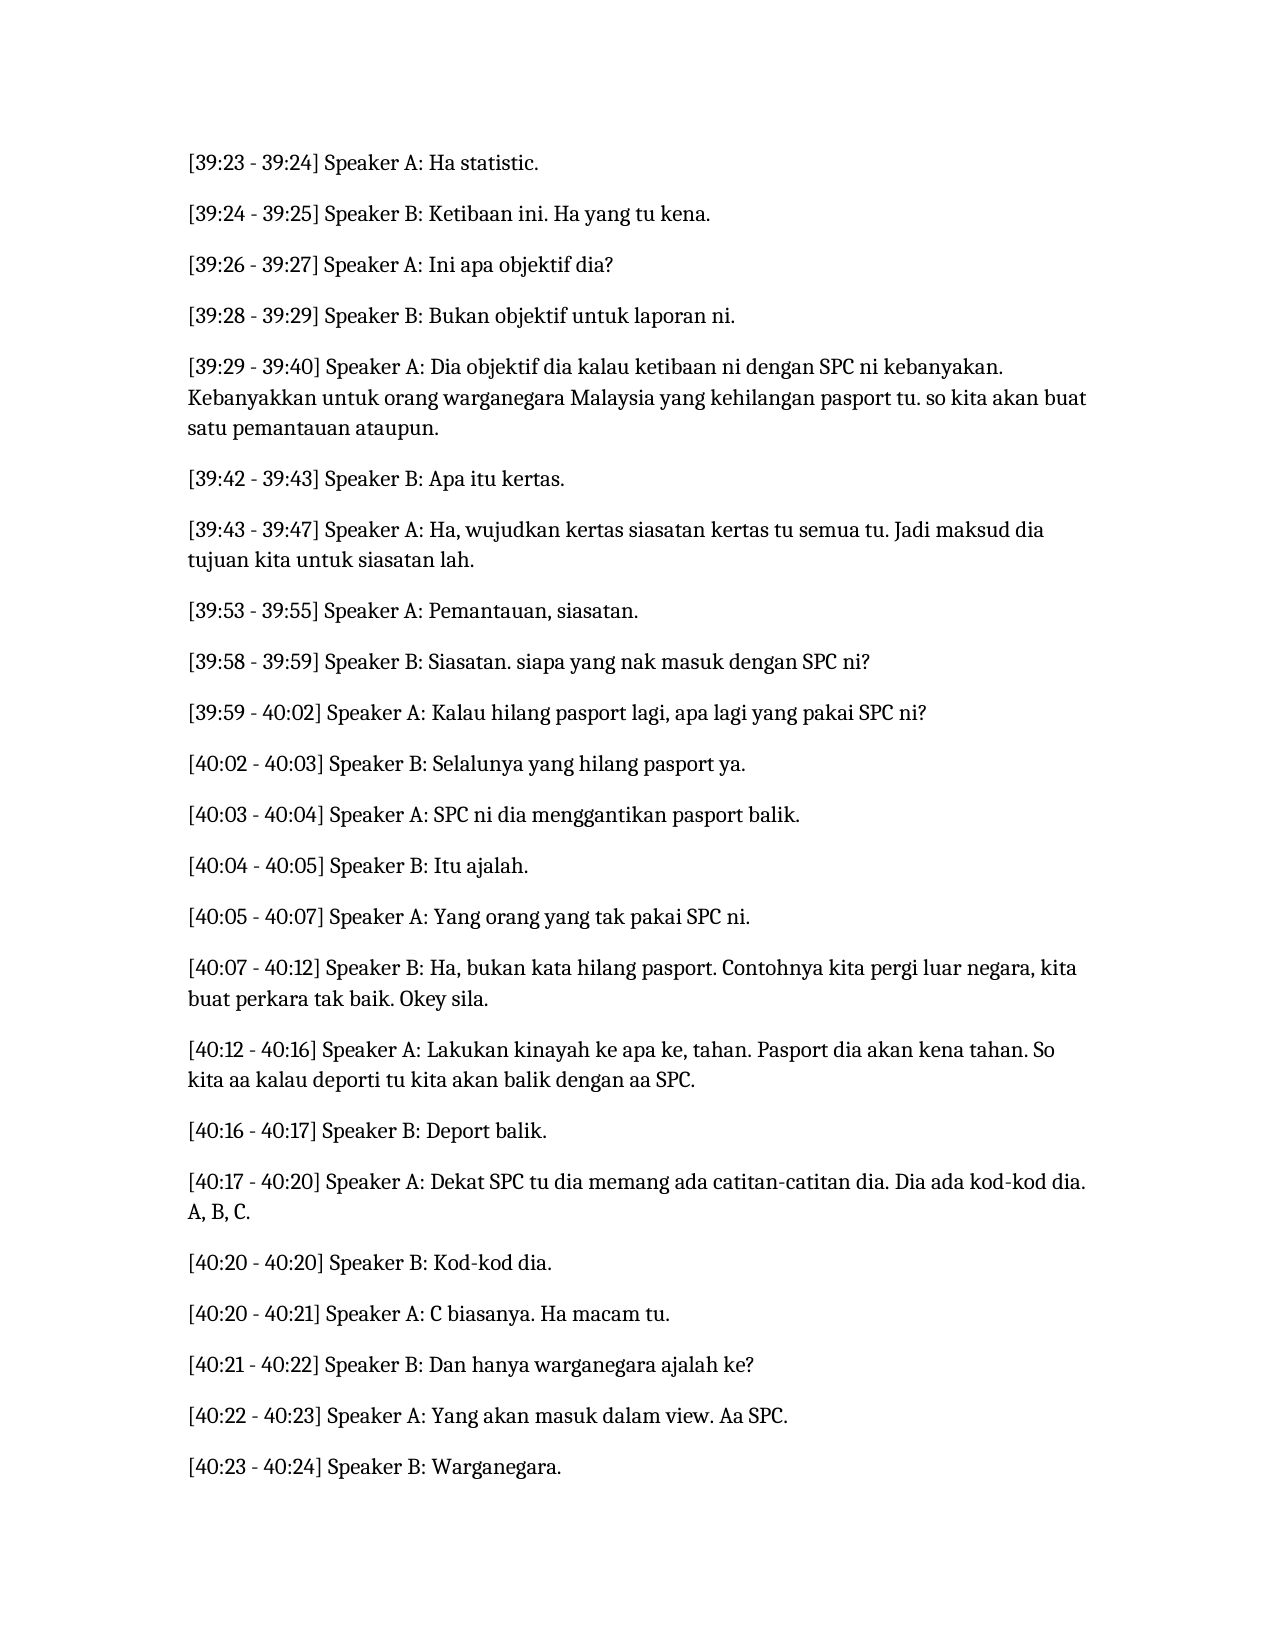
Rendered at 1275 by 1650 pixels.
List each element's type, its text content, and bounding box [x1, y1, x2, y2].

text [39:53 - 39:55] Speaker A: Pemantauan, siasatan. [187, 598, 1087, 624]
text [40:23 - 40:24] Speaker B: Warganegara. [187, 1454, 1087, 1481]
text [39:29 - 39:40] Speaker A: Dia objektif dia kalau ketibaan ni dengan SPC ni kebanyakan. Kebanyakkan untuk orang warganegara Malaysia yang kehilangan pasport tu. so kita akan buat satu pemantauan ataupun. [187, 354, 1087, 441]
text [39:42 - 39:43] Speaker B: Apa itu kertas. [187, 466, 1087, 492]
text [40:04 - 40:05] Speaker B: Itu ajalah. [187, 853, 1087, 879]
text [40:16 - 40:17] Speaker B: Deport balik. [187, 1118, 1087, 1144]
text [39:26 - 39:27] Speaker A: Ini apa objektif dia? [187, 252, 1087, 278]
text [40:20 - 40:21] Speaker A: C biasanya. Ha macam tu. [187, 1301, 1087, 1327]
text [39:24 - 39:25] Speaker B: Ketibaan ini. Ha yang tu kena. [187, 201, 1087, 227]
text [39:28 - 39:29] Speaker B: Bukan objektif untuk laporan ni. [187, 303, 1087, 329]
text [39:58 - 39:59] Speaker B: Siasatan. siapa yang nak masuk dengan SPC ni? [187, 649, 1087, 675]
text [39:23 - 39:24] Speaker A: Ha statistic. [187, 150, 1087, 176]
text [40:07 - 40:12] Speaker B: Ha, bukan kata hilang pasport. Contohnya kita pergi luar negara, kita buat perkara tak baik. Okey sila. [187, 955, 1087, 1012]
text [39:43 - 39:47] Speaker A: Ha, wujudkan kertas siasatan kertas tu semua tu. Jadi maksud dia tujuan kita untuk siasatan lah. [187, 517, 1087, 573]
text [40:12 - 40:16] Speaker A: Lakukan kinayah ke apa ke, tahan. Pasport dia akan kena tahan. So kita aa kalau deporti tu kita akan balik dengan aa SPC. [187, 1036, 1087, 1093]
text [39:59 - 40:02] Speaker A: Kalau hilang pasport lagi, apa lagi yang pakai SPC ni? [187, 700, 1087, 726]
text [40:17 - 40:20] Speaker A: Dekat SPC tu dia memang ada catitan-catitan dia. Dia ada kod-kod dia. A, B, C. [187, 1169, 1087, 1225]
text [40:02 - 40:03] Speaker B: Selalunya yang hilang pasport ya. [187, 751, 1087, 777]
text [40:05 - 40:07] Speaker A: Yang orang yang tak pakai SPC ni. [187, 904, 1087, 931]
text [40:22 - 40:23] Speaker A: Yang akan masuk dalam view. Aa SPC. [187, 1403, 1087, 1429]
text [40:03 - 40:04] Speaker A: SPC ni dia menggantikan pasport balik. [187, 802, 1087, 828]
text [40:20 - 40:20] Speaker B: Kod-kod dia. [187, 1250, 1087, 1276]
text [40:21 - 40:22] Speaker B: Dan hanya warganegara ajalah ke? [187, 1352, 1087, 1378]
